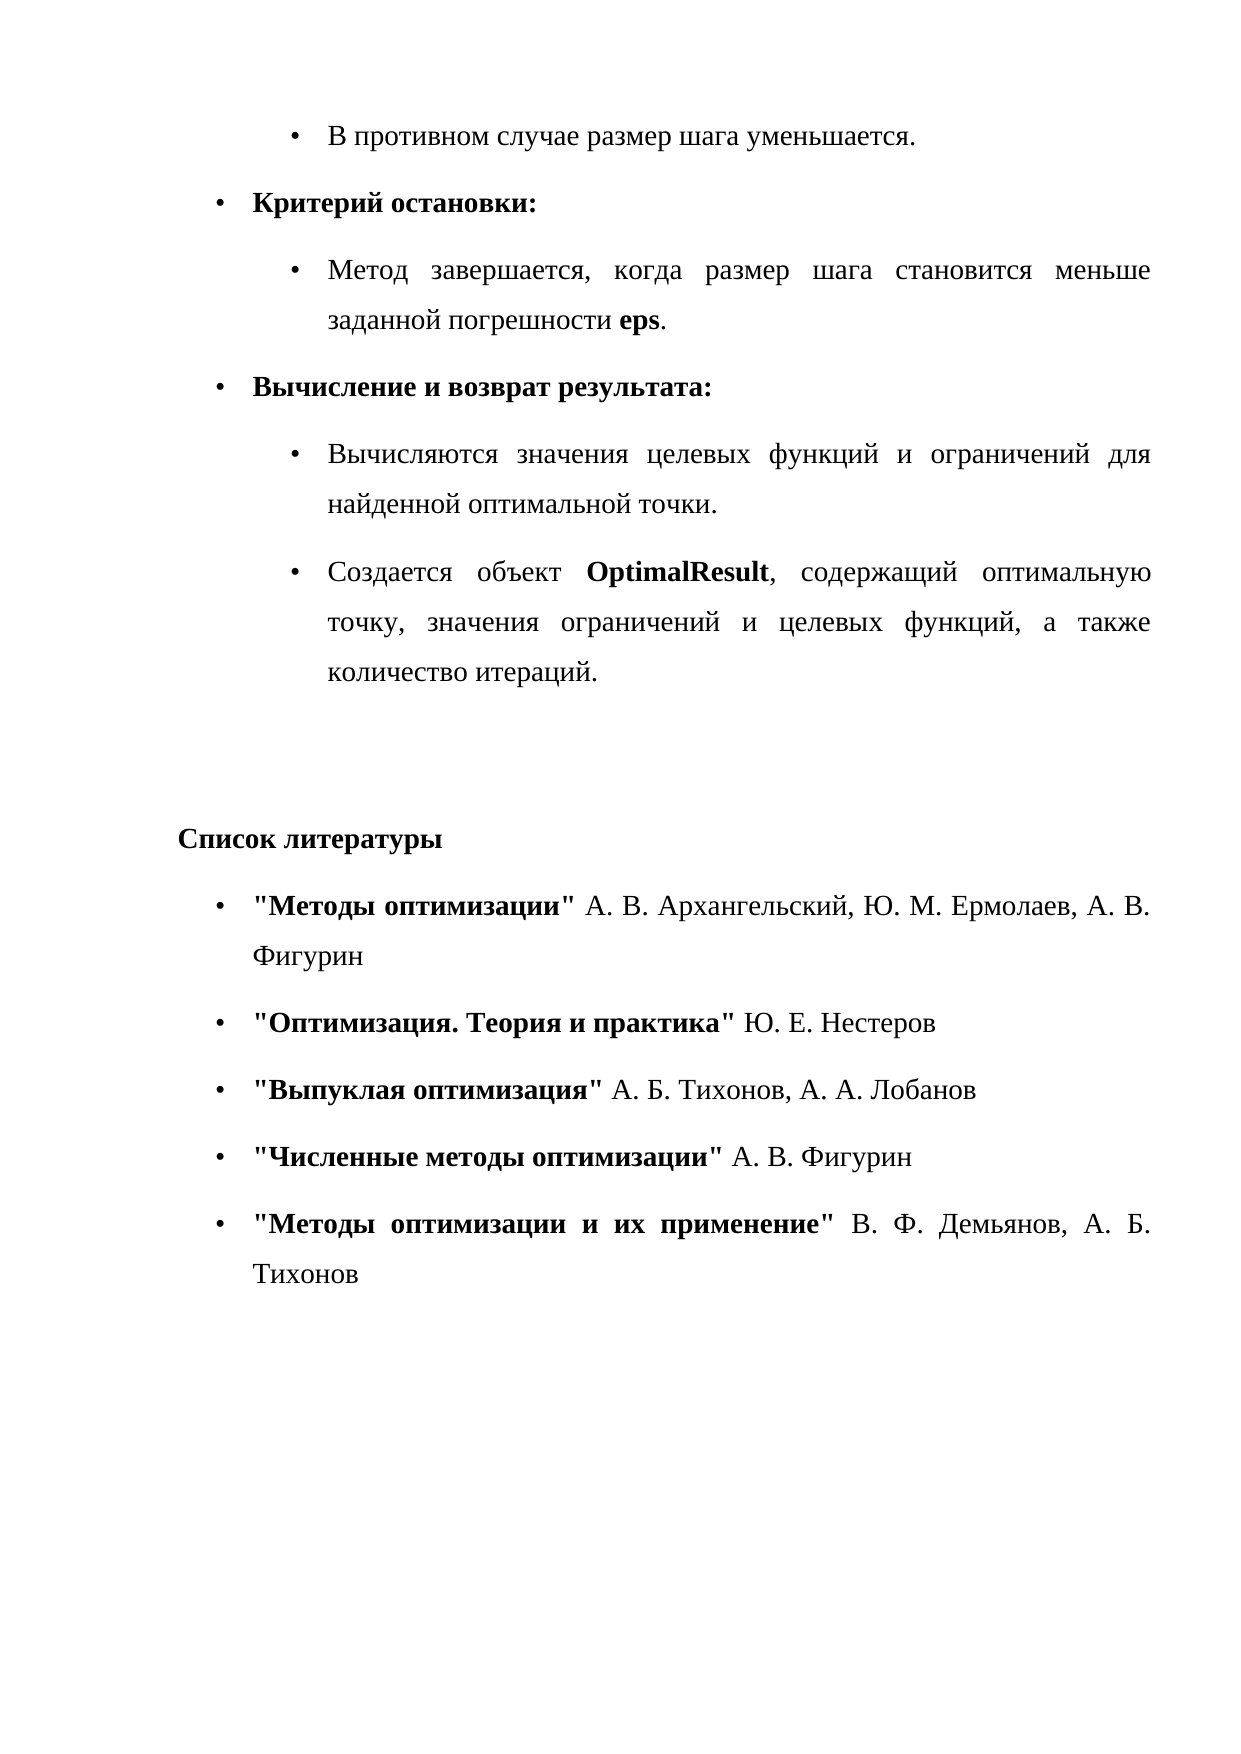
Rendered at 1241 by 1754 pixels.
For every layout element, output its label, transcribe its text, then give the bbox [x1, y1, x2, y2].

list "Методы оптимизации" А. В. Архангельский, Ю. М. Ермолаев, А. В. Фигурин [215, 888, 1152, 972]
list "Численные методы оптимизации" А. В. Фигурин [215, 1139, 1152, 1173]
list "Методы оптимизации и их применение" В. Ф. Демьянов, А. Б. Тихонов [215, 1206, 1152, 1290]
list Критерий остановки: [215, 185, 1152, 219]
list Вычисление и возврат результата: [215, 369, 1152, 403]
list В противном случае размер шага уменьшается. [290, 118, 1152, 152]
list "Выпуклая оптимизация" А. Б. Тихонов, А. А. Лобанов [215, 1072, 1152, 1106]
list "Оптимизация. Теория и практика" Ю. Е. Нестеров [215, 1005, 1152, 1039]
text Список литературы [177, 821, 1152, 854]
list Создается объект OptimalResult, содержащий оптимальную точку, значения ограничений и целевых функций, а также количество итераций. [290, 554, 1152, 688]
list Метод завершается, когда размер шага становится меньше заданной погрешности eps. [290, 252, 1152, 336]
list Вычисляются значения целевых функций и ограничений для найденной оптимальной точки. [290, 436, 1152, 520]
